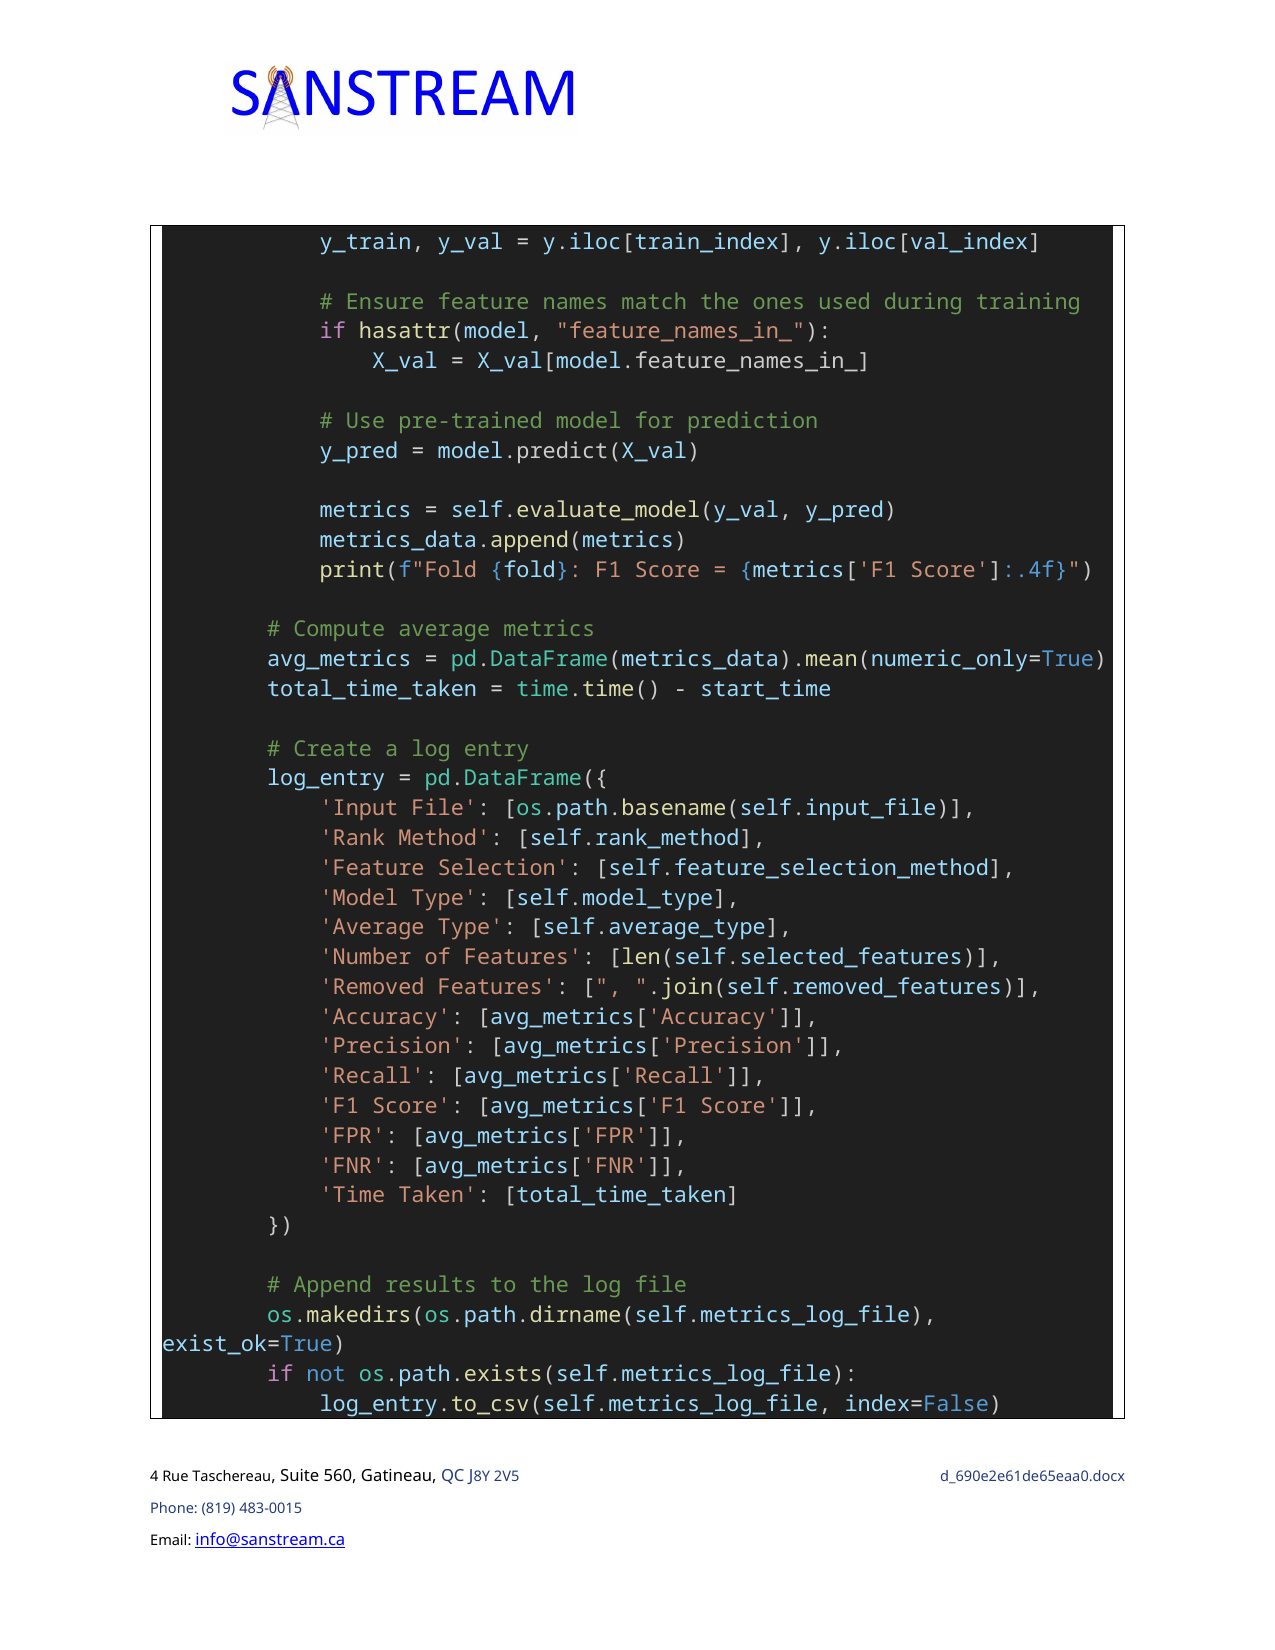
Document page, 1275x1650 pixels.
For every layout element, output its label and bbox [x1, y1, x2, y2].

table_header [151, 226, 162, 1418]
picture [225, 60, 579, 135]
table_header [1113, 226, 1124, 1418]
